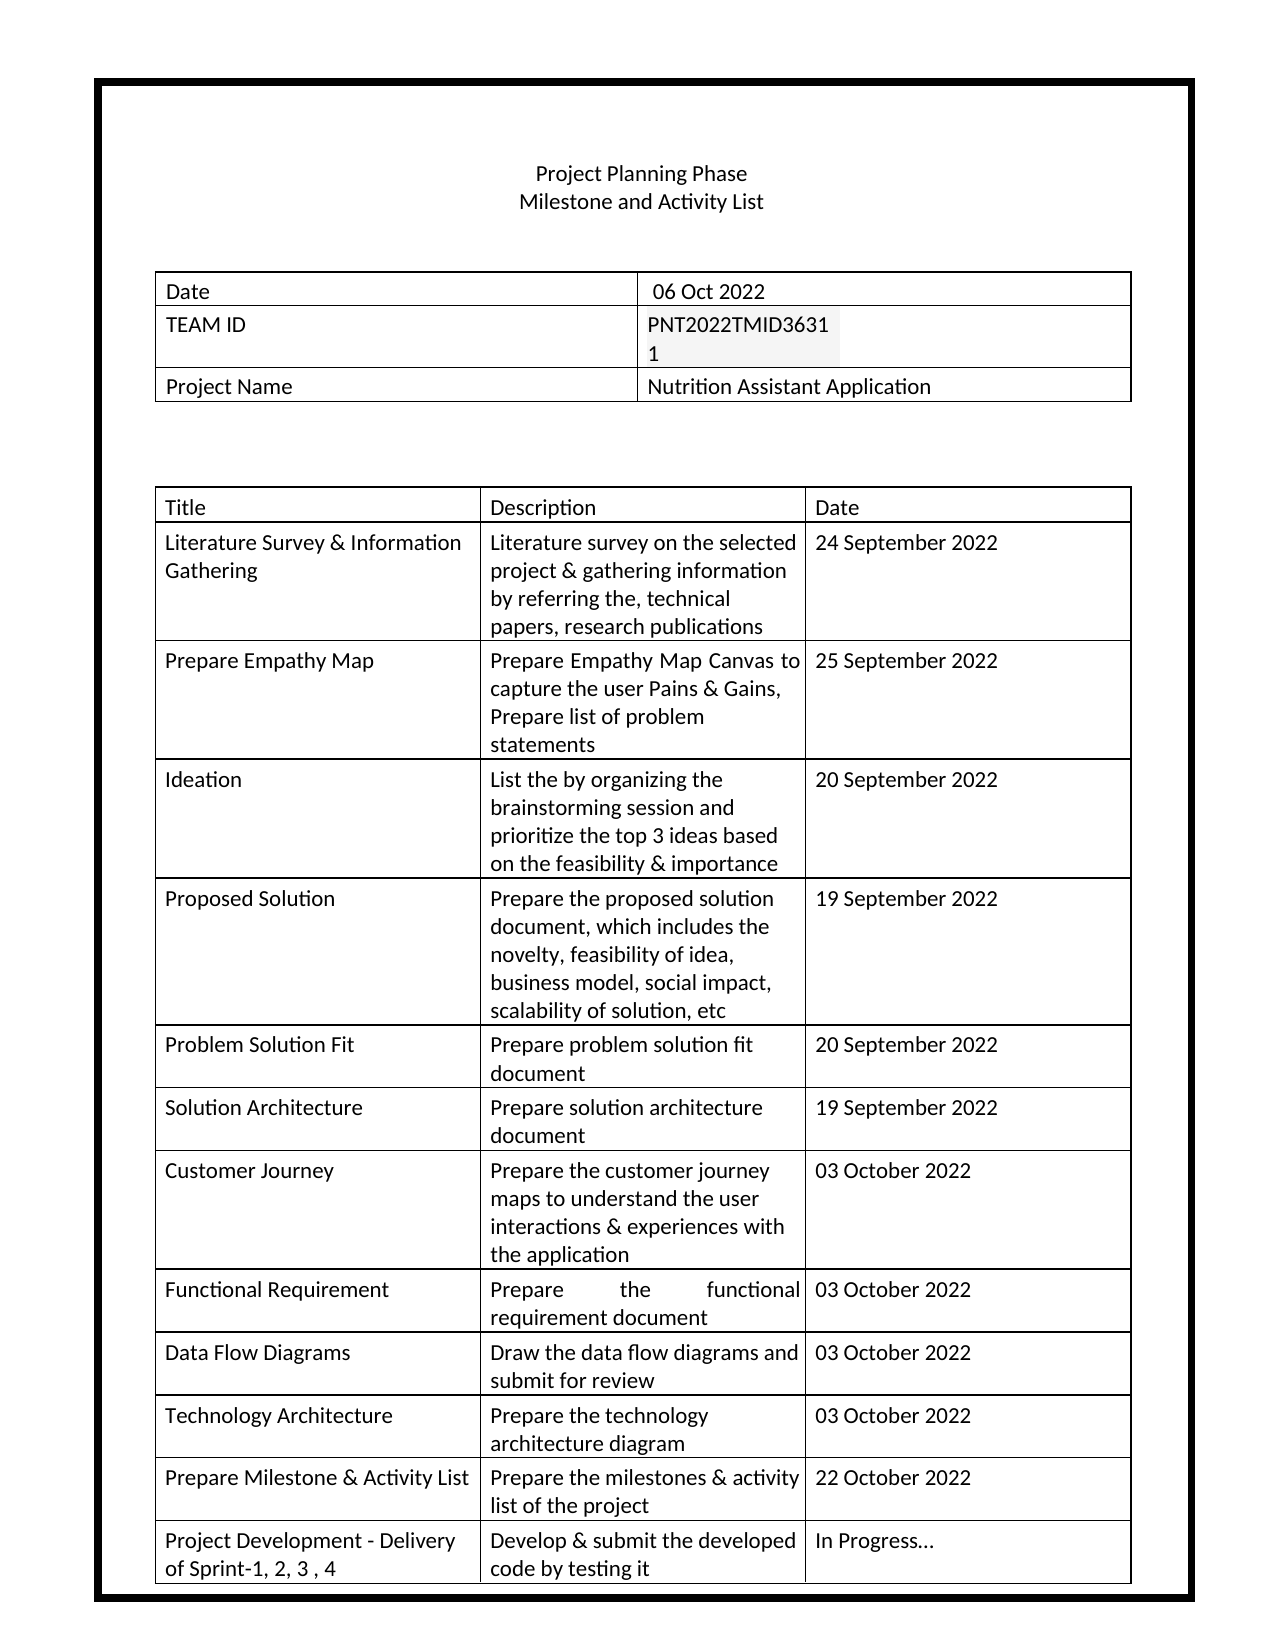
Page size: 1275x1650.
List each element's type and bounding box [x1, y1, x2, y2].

table_header [102, 86, 1188, 1594]
